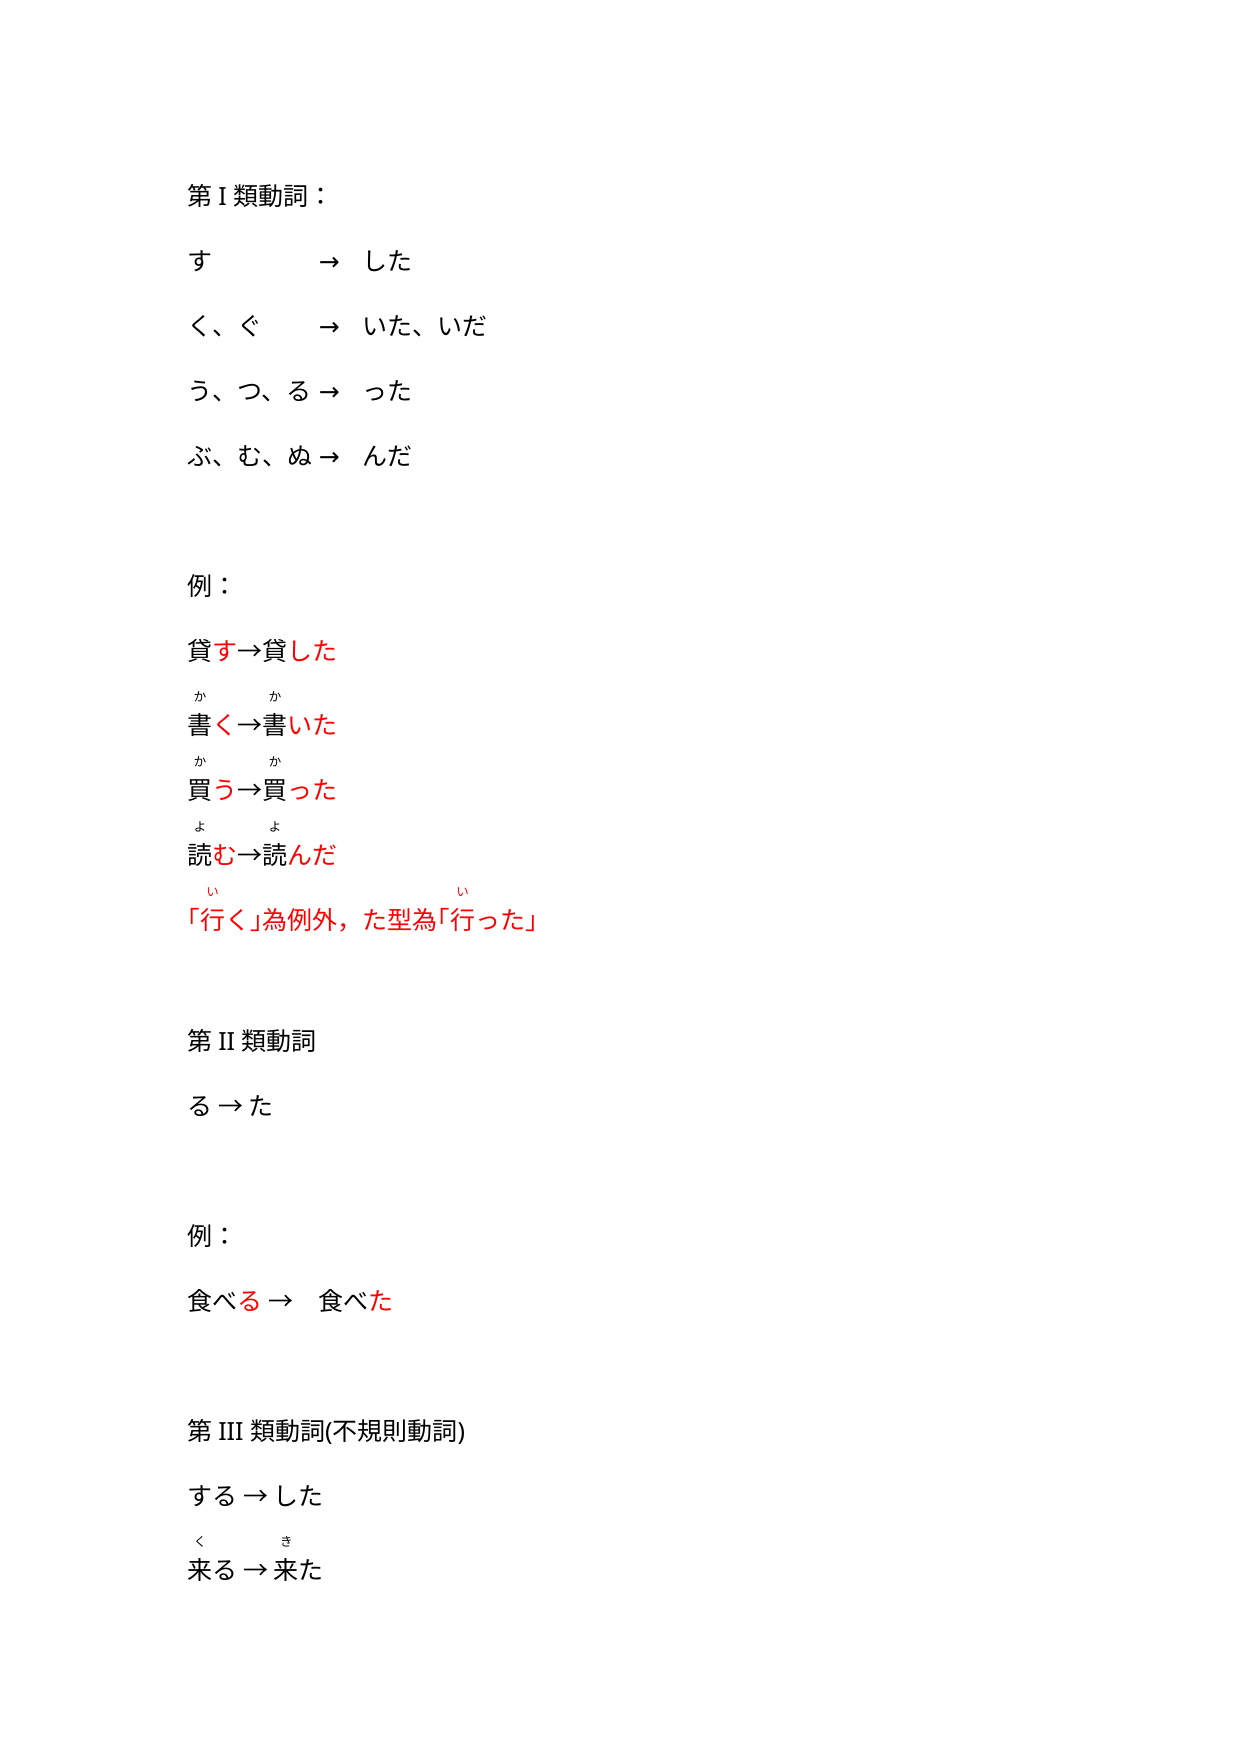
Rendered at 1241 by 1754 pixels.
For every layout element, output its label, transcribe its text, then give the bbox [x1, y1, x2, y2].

text ｢く｣為例外，た型為｢った｣ [187, 877, 1053, 942]
text 例： [187, 1202, 1053, 1267]
text 例： [187, 552, 1053, 617]
text う→った [187, 747, 1053, 812]
text く、ぐ → いた、いだ [187, 292, 1053, 357]
text る → た [187, 1072, 1053, 1137]
text ぶ、む、ぬ → んだ [187, 422, 1053, 487]
text 第 I 類動詞： [187, 162, 1053, 227]
text る → た [187, 1527, 1053, 1592]
text する → した [187, 1462, 1053, 1527]
text 第 II 類動詞 [187, 1007, 1053, 1072]
text 食べる → 食べた [187, 1267, 1053, 1332]
text 第 III 類動詞(不規則動詞) [187, 1397, 1053, 1462]
text む→んだ [187, 812, 1053, 877]
text う、つ、る → った [187, 357, 1053, 422]
text 貸す→貸した [187, 617, 1053, 682]
text く→いた [187, 682, 1053, 747]
text す → した [187, 227, 1053, 292]
